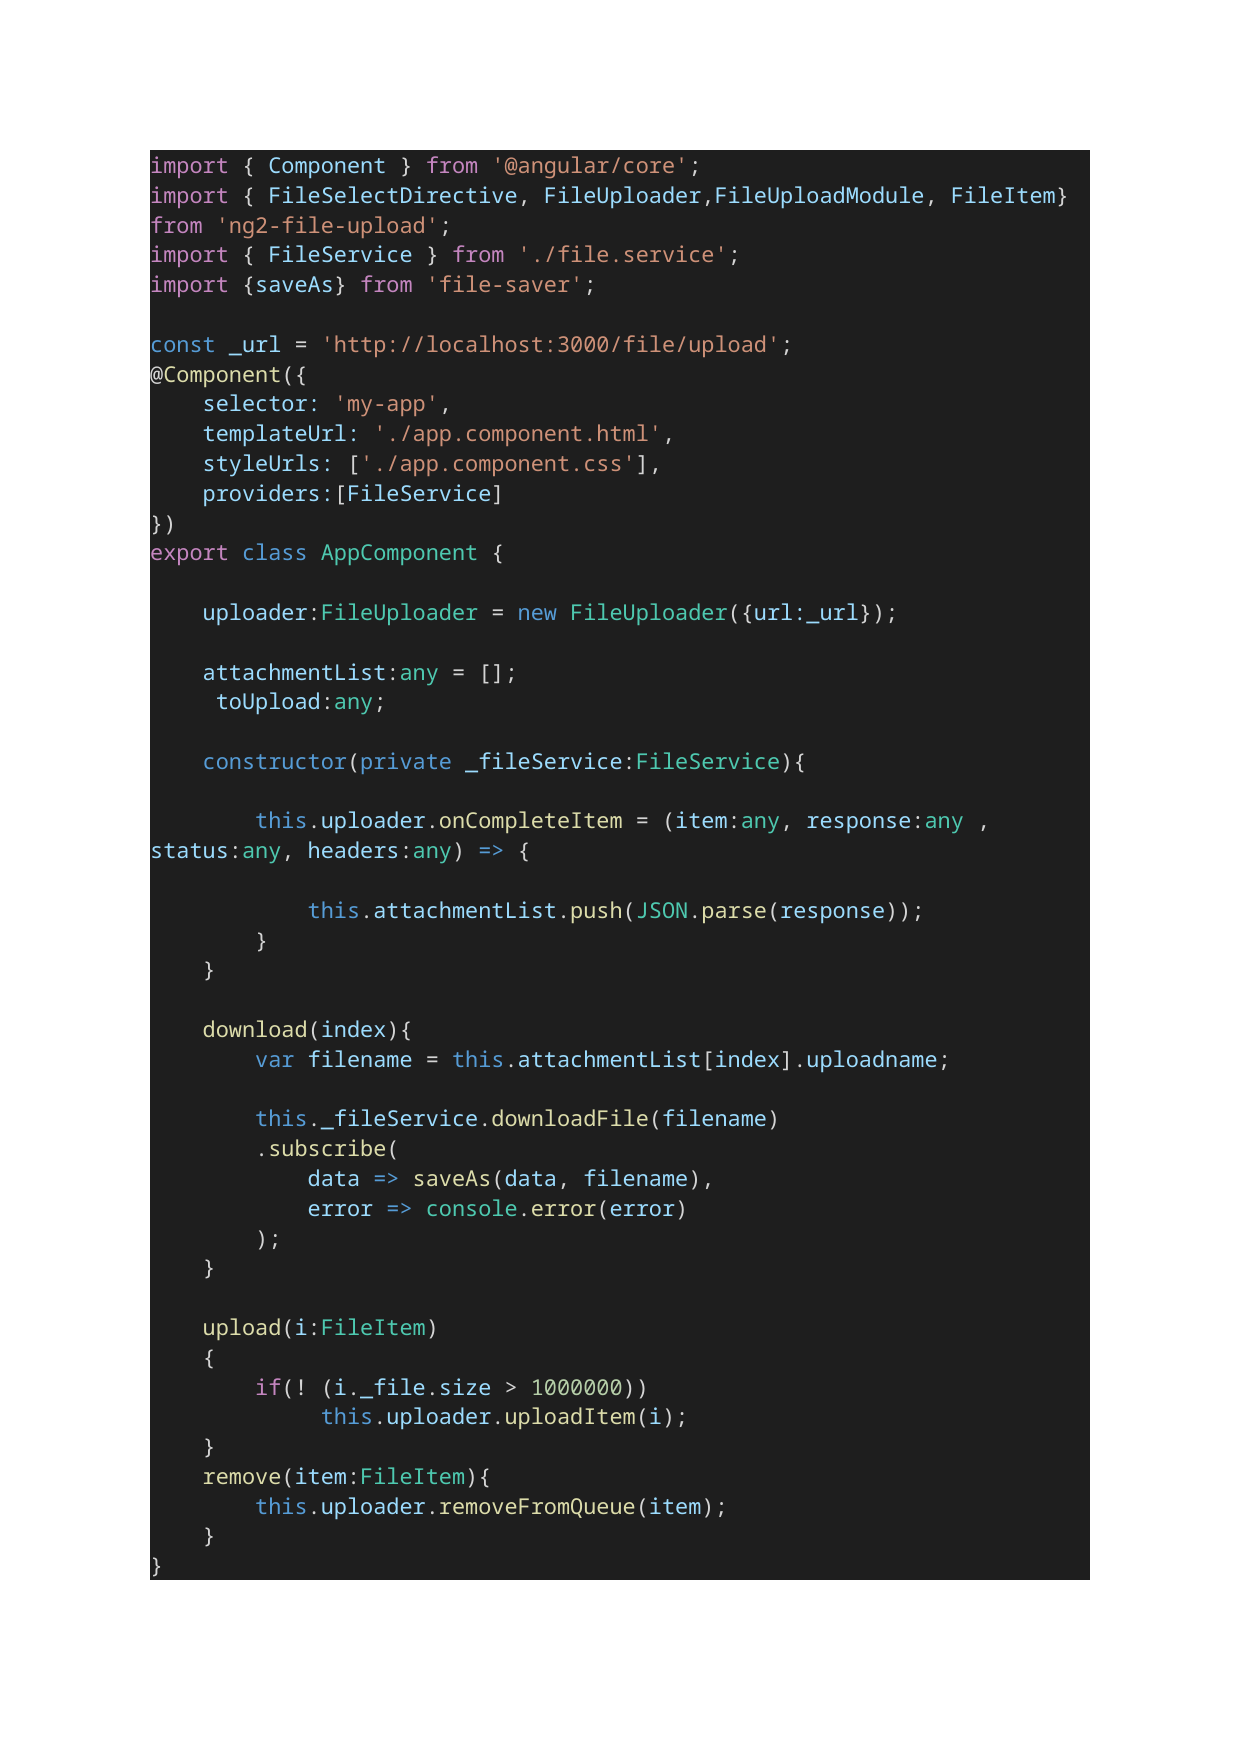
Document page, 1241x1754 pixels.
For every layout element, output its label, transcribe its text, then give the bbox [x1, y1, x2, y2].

text providers:[FileService] [150, 478, 1090, 507]
text import { FileService } from './file.service'; [150, 239, 1090, 269]
text this._fileService.downloadFile(filename) [150, 1103, 1090, 1133]
text error => console.error(error) [150, 1193, 1090, 1222]
text data => saveAs(data, filename), [150, 1163, 1090, 1193]
text import {saveAs} from 'file-saver'; [150, 269, 1090, 299]
text selector: 'my-app', [150, 388, 1090, 418]
text upload(i:FileItem) [150, 1312, 1090, 1342]
text ); [150, 1222, 1090, 1252]
text uploader:FileUploader = new FileUploader({url:_url}); [150, 597, 1090, 627]
text @Component({ [150, 358, 1090, 388]
text { [150, 1342, 1090, 1371]
text templateUrl: './app.component.html', [150, 418, 1090, 448]
text if(! (i._file.size > 1000000)) [150, 1371, 1090, 1401]
text }) [150, 507, 1090, 537]
text .subscribe( [150, 1133, 1090, 1163]
text remove(item:FileItem){ [150, 1461, 1090, 1491]
text } [150, 1550, 1090, 1580]
text } [150, 954, 1090, 984]
text this.attachmentList.push(JSON.parse(response)); [150, 895, 1090, 924]
text styleUrls: ['./app.component.css'], [150, 448, 1090, 478]
text } [150, 1252, 1090, 1282]
text import { Component } from '@angular/core'; [150, 150, 1090, 180]
text this.uploader.uploadItem(i); [150, 1401, 1090, 1431]
text } [150, 1520, 1090, 1550]
text var filename = this.attachmentList[index].uploadname; [150, 1044, 1090, 1073]
text } [150, 924, 1090, 954]
text } [150, 1431, 1090, 1461]
text constructor(private _fileService:FileService){ [150, 746, 1090, 776]
text import { FileSelectDirective, FileUploader,FileUploadModule, FileItem} from 'ng2-file-upload'; [150, 180, 1090, 239]
text export class AppComponent { [150, 537, 1090, 567]
text const _url = 'http://localhost:3000/file/upload'; [150, 329, 1090, 358]
text attachmentList:any = []; [150, 656, 1090, 686]
text download(index){ [150, 1014, 1090, 1044]
text this.uploader.removeFromQueue(item); [150, 1491, 1090, 1520]
text toUpload:any; [150, 686, 1090, 716]
text this.uploader.onCompleteItem = (item:any, response:any , status:any, headers:any) => { [150, 805, 1090, 865]
